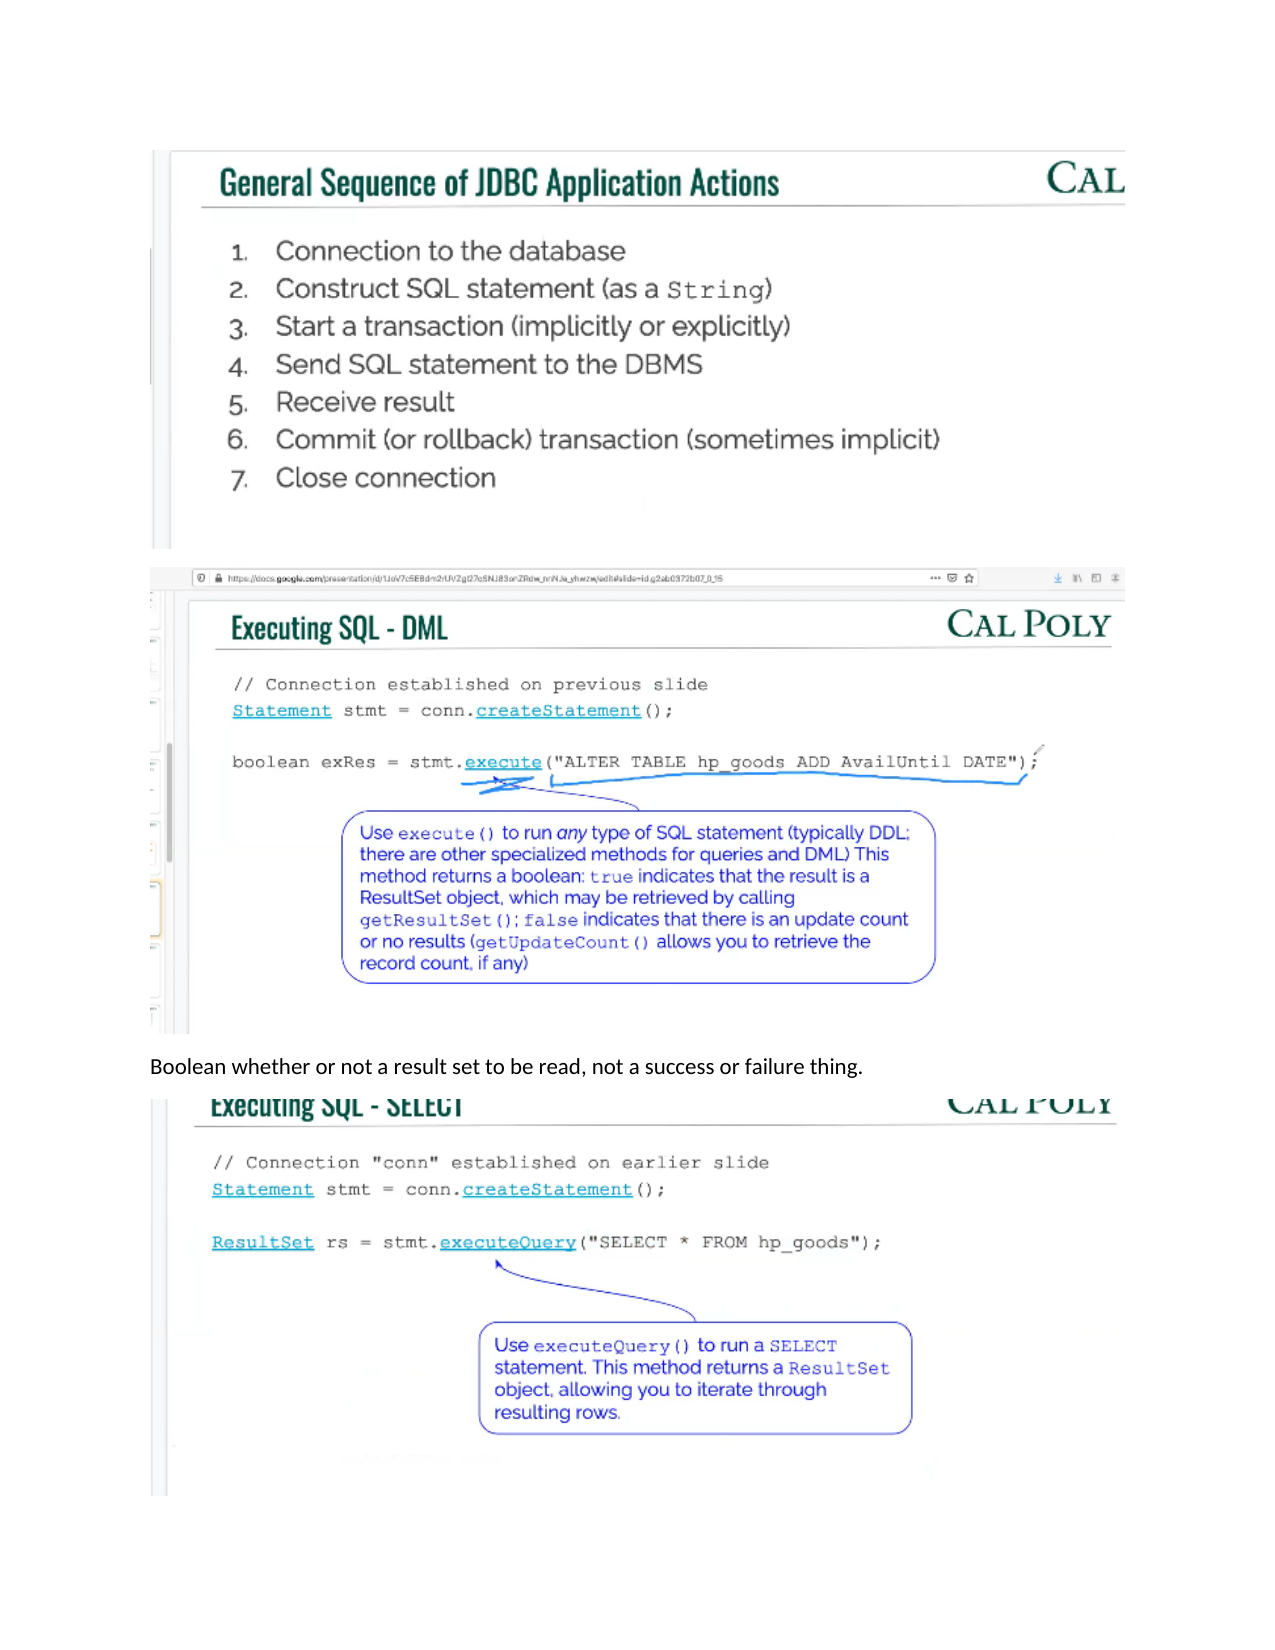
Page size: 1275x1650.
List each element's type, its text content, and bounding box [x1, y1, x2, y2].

picture [150, 1099, 1125, 1496]
picture [150, 150, 1125, 549]
picture [150, 567, 1125, 1034]
text Boolean whether or not a result set to be read, not a success or failure thing. [150, 1052, 1125, 1080]
